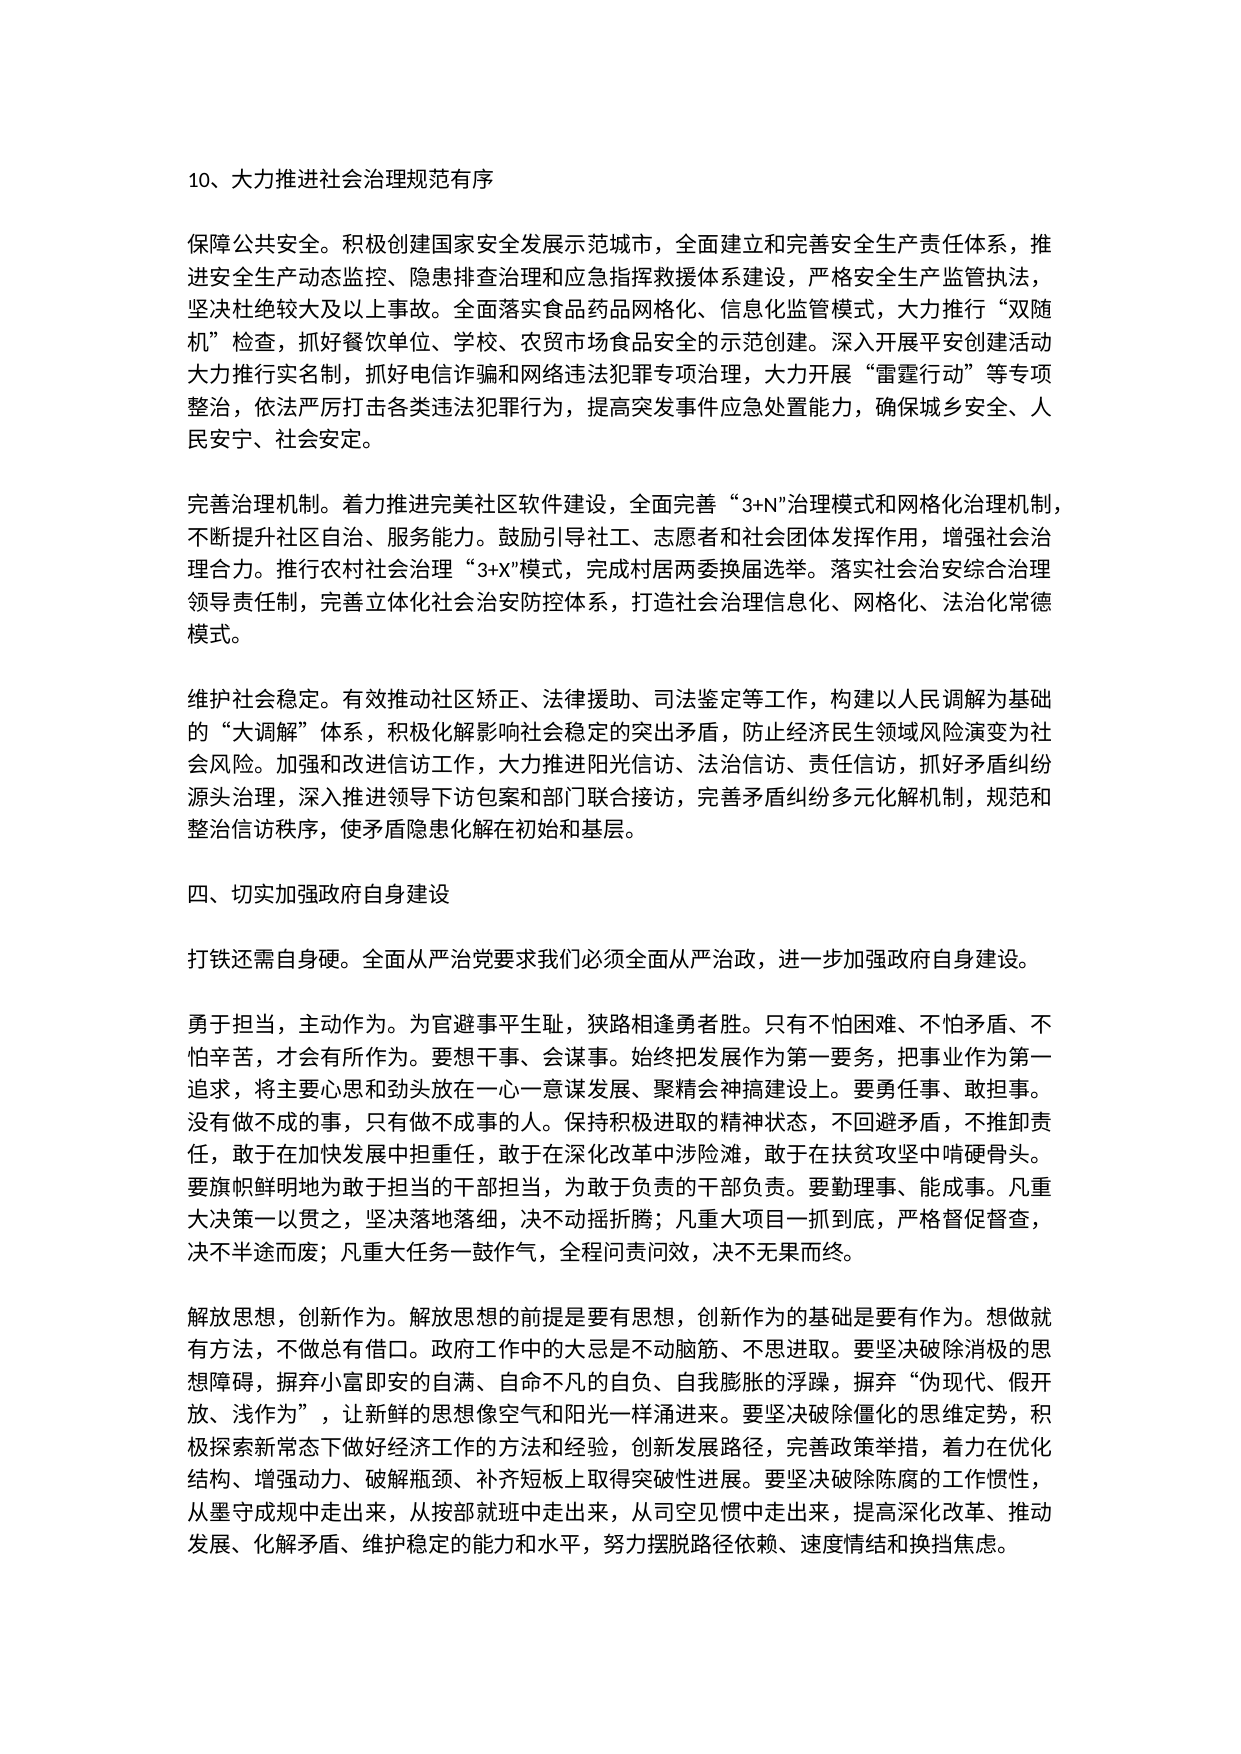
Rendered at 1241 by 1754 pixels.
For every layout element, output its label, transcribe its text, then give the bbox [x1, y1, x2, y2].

text 维护社会稳定。有效推动社区矫正、法律援助、司法鉴定等工作，构建以人民调解为基础的“大调解”体系，积极化解影响社会稳定的突出矛盾，防止经济民生领域风险演变为社会风险。加强和改进信访工作，大力推进阳光信访、法治信访、责任信访，抓好矛盾纠纷源头治理，深入推进领导下访包案和部门联合接访，完善矛盾纠纷多元化解机制，规范和整治信访秩序，使矛盾隐患化解在初始和基层。 [187, 682, 1053, 844]
text 完善治理机制。着力推进完美社区软件建设，全面完善“3+N”治理模式和网格化治理机制，不断提升社区自治、服务能力。鼓励引导社工、志愿者和社会团体发挥作用，增强社会治理合力。推行农村社会治理“3+X”模式，完成村居两委换届选举。落实社会治安综合治理领导责任制，完善立体化社会治安防控体系，打造社会治理信息化、网格化、法治化常德模式。 [187, 487, 1053, 649]
text 打铁还需自身硬。全面从严治党要求我们必须全面从严治政，进一步加强政府自身建设。 [187, 942, 1053, 974]
text 勇于担当，主动作为。为官避事平生耻，狭路相逢勇者胜。只有不怕困难、不怕矛盾、不怕辛苦，才会有所作为。要想干事、会谋事。始终把发展作为第一要务，把事业作为第一追求，将主要心思和劲头放在一心一意谋发展、聚精会神搞建设上。要勇任事、敢担事。没有做不成的事，只有做不成事的人。保持积极进取的精神状态，不回避矛盾，不推卸责任，敢于在加快发展中担重任，敢于在深化改革中涉险滩，敢于在扶贫攻坚中啃硬骨头。要旗帜鲜明地为敢于担当的干部担当，为敢于负责的干部负责。要勤理事、能成事。凡重大决策一以贯之，坚决落地落细，决不动摇折腾；凡重大项目一抓到底，严格督促督查，决不半途而废；凡重大任务一鼓作气，全程问责问效，决不无果而终。 [187, 1007, 1053, 1267]
text 四、切实加强政府自身建设 [187, 877, 1053, 909]
text 10、大力推进社会治理规范有序 [187, 162, 1053, 194]
text 解放思想，创新作为。解放思想的前提是要有思想，创新作为的基础是要有作为。想做就有方法，不做总有借口。政府工作中的大忌是不动脑筋、不思进取。要坚决破除消极的思想障碍，摒弃小富即安的自满、自命不凡的自负、自我膨胀的浮躁，摒弃“伪现代、假开放、浅作为”，让新鲜的思想像空气和阳光一样涌进来。要坚决破除僵化的思维定势，积极探索新常态下做好经济工作的方法和经验，创新发展路径，完善政策举措，着力在优化结构、增强动力、破解瓶颈、补齐短板上取得突破性进展。要坚决破除陈腐的工作惯性，从墨守成规中走出来，从按部就班中走出来，从司空见惯中走出来，提高深化改革、推动发展、化解矛盾、维护稳定的能力和水平，努力摆脱路径依赖、速度情结和换挡焦虑。 [187, 1299, 1053, 1559]
text 保障公共安全。积极创建国家安全发展示范城市，全面建立和完善安全生产责任体系，推进安全生产动态监控、隐患排查治理和应急指挥救援体系建设，严格安全生产监管执法，坚决杜绝较大及以上事故。全面落实食品药品网格化、信息化监管模式，大力推行“双随机”检查，抓好餐饮单位、学校、农贸市场食品安全的示范创建。深入开展平安创建活动，大力推行实名制，抓好电信诈骗和网络违法犯罪专项治理，大力开展“雷霆行动”等专项整治，依法严厉打击各类违法犯罪行为，提高突发事件应急处置能力，确保城乡安全、人民安宁、社会安定。 [187, 227, 1053, 454]
